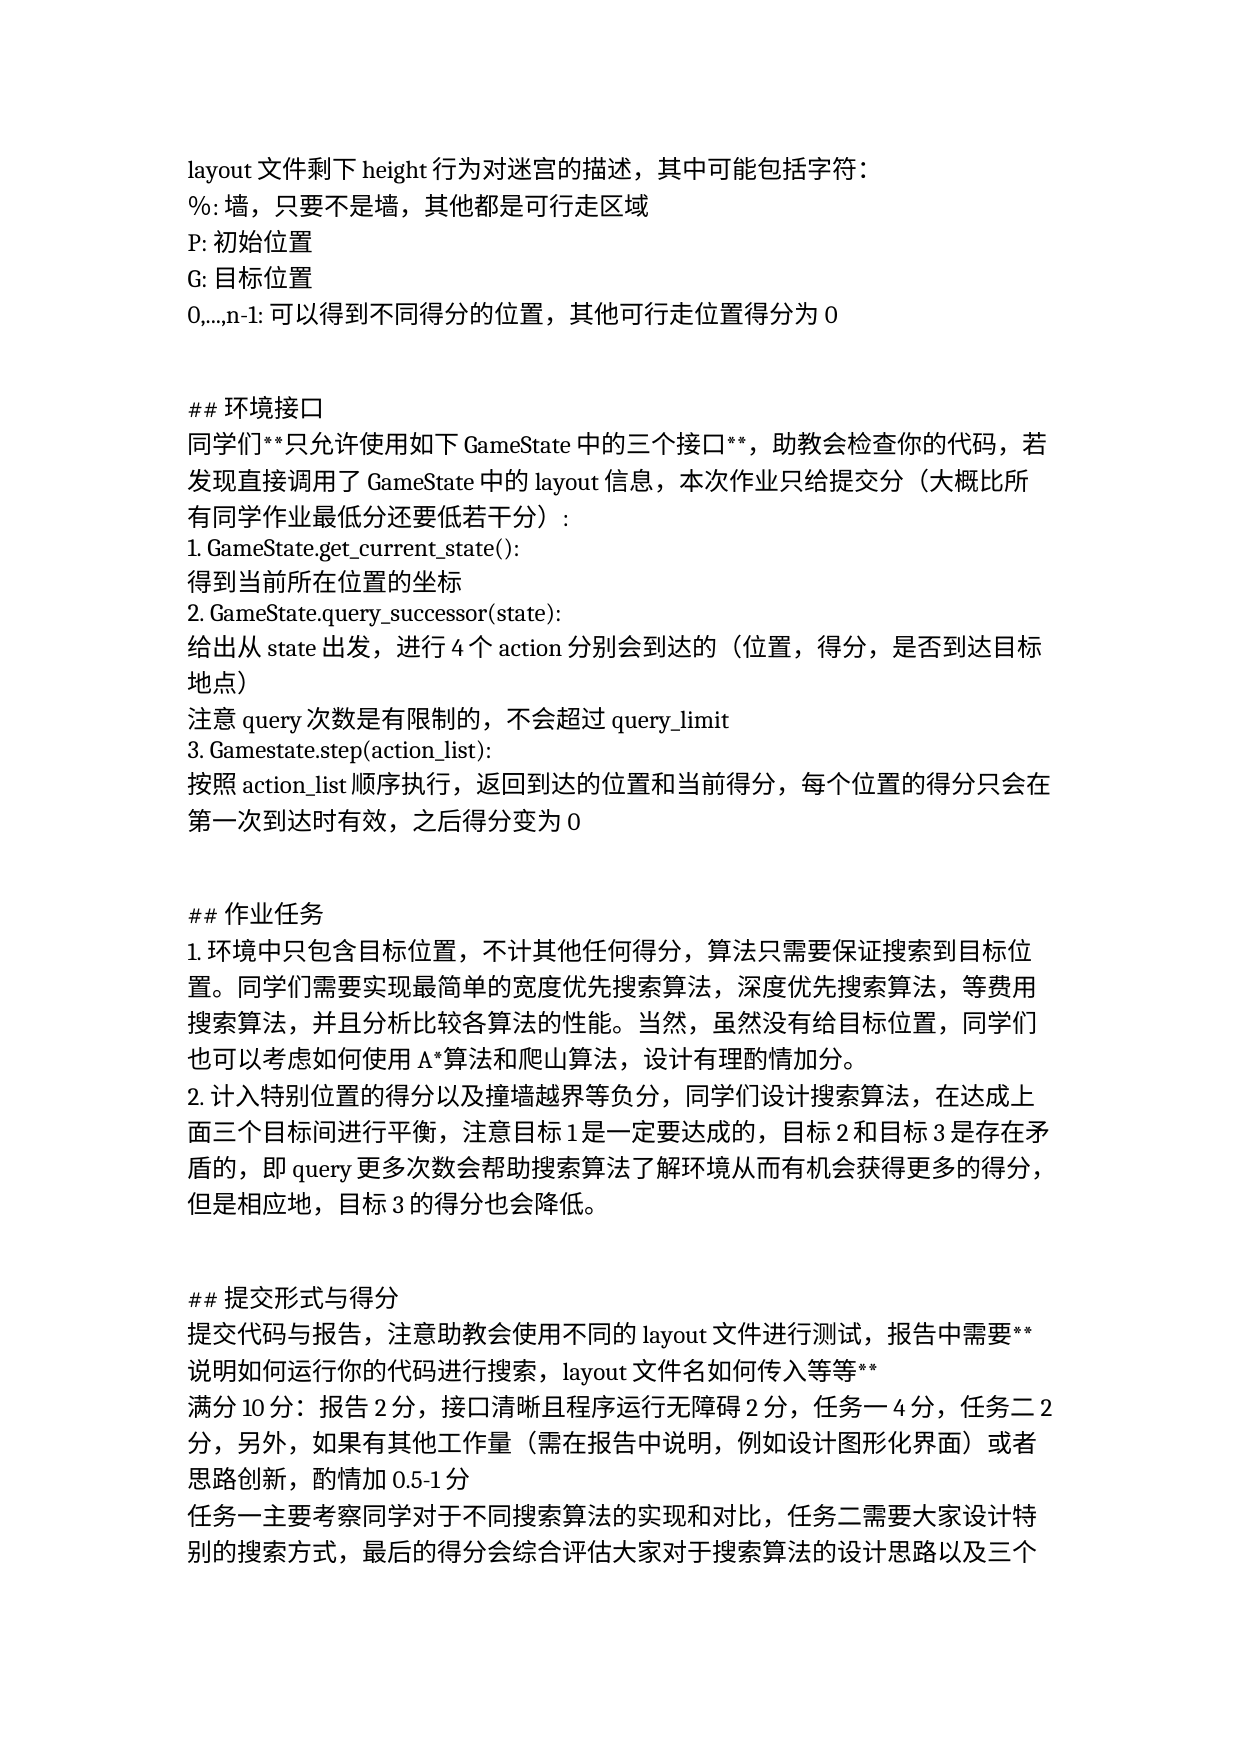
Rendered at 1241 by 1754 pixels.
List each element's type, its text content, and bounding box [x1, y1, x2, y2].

text 注意query次数是有限制的，不会超过query_limit [187, 700, 1053, 736]
text P: 初始位置 [187, 222, 1053, 259]
text layout文件剩下height行为对迷宫的描述，其中可能包括字符： [187, 150, 1053, 186]
text 满分10分：报告2分，接口清晰且程序运行无障碍2分，任务一4分，任务二2分，另外，如果有其他工作量（需在报告中说明，例如设计图形化界面）或者思路创新，酌情加0.5-1分 [187, 1387, 1053, 1496]
text 2. 计入特别位置的得分以及撞墙越界等负分，同学们设计搜索算法，在达成上面三个目标间进行平衡，注意目标1是一定要达成的，目标2和目标3是存在矛盾的，即query更多次数会帮助搜索算法了解环境从而有机会获得更多的得分，但是相应地，目标3的得分也会降低。 [187, 1076, 1053, 1221]
text ％: 墙，只要不是墙，其他都是可行走区域 [187, 186, 1053, 222]
text 0,...,n-1: 可以得到不同得分的位置，其他可行走位置得分为0 [187, 295, 1053, 331]
text 同学们**只允许使用如下GameState中的三个接口**，助教会检查你的代码，若发现直接调用了GameState中的layout信息，本次作业只给提交分（大概比所有同学作业最低分还要低若干分）: [187, 425, 1053, 534]
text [187, 1496, 1053, 1569]
text 1. GameState.get_current_state(): [187, 534, 1053, 562]
text 得到当前所在位置的坐标 [187, 562, 1053, 599]
text G: 目标位置 [187, 259, 1053, 295]
text 给出从state出发，进行4个action分别会到达的（位置，得分，是否到达目标地点） [187, 627, 1053, 700]
text 1. 环境中只包含目标位置，不计其他任何得分，算法只需要保证搜索到目标位置。同学们需要实现最简单的宽度优先搜索算法，深度优先搜索算法，等费用搜索算法，并且分析比较各算法的性能。当然，虽然没有给目标位置，同学们也可以考虑如何使用A*算法和爬山算法，设计有理酌情加分。 [187, 931, 1053, 1076]
text 2. GameState.query_successor(state): [187, 599, 1053, 627]
text 3. Gamestate.step(action_list): [187, 736, 1053, 765]
text ## 作业任务 [187, 895, 1053, 931]
text ## 提交形式与得分 [187, 1279, 1053, 1315]
text ## 环境接口 [187, 389, 1053, 425]
text 按照action_list顺序执行，返回到达的位置和当前得分，每个位置的得分只会在第一次到达时有效，之后得分变为0 [187, 765, 1053, 837]
text 提交代码与报告，注意助教会使用不同的layout文件进行测试，报告中需要**说明如何运行你的代码进行搜索，layout文件名如何传入等等** [187, 1315, 1053, 1387]
